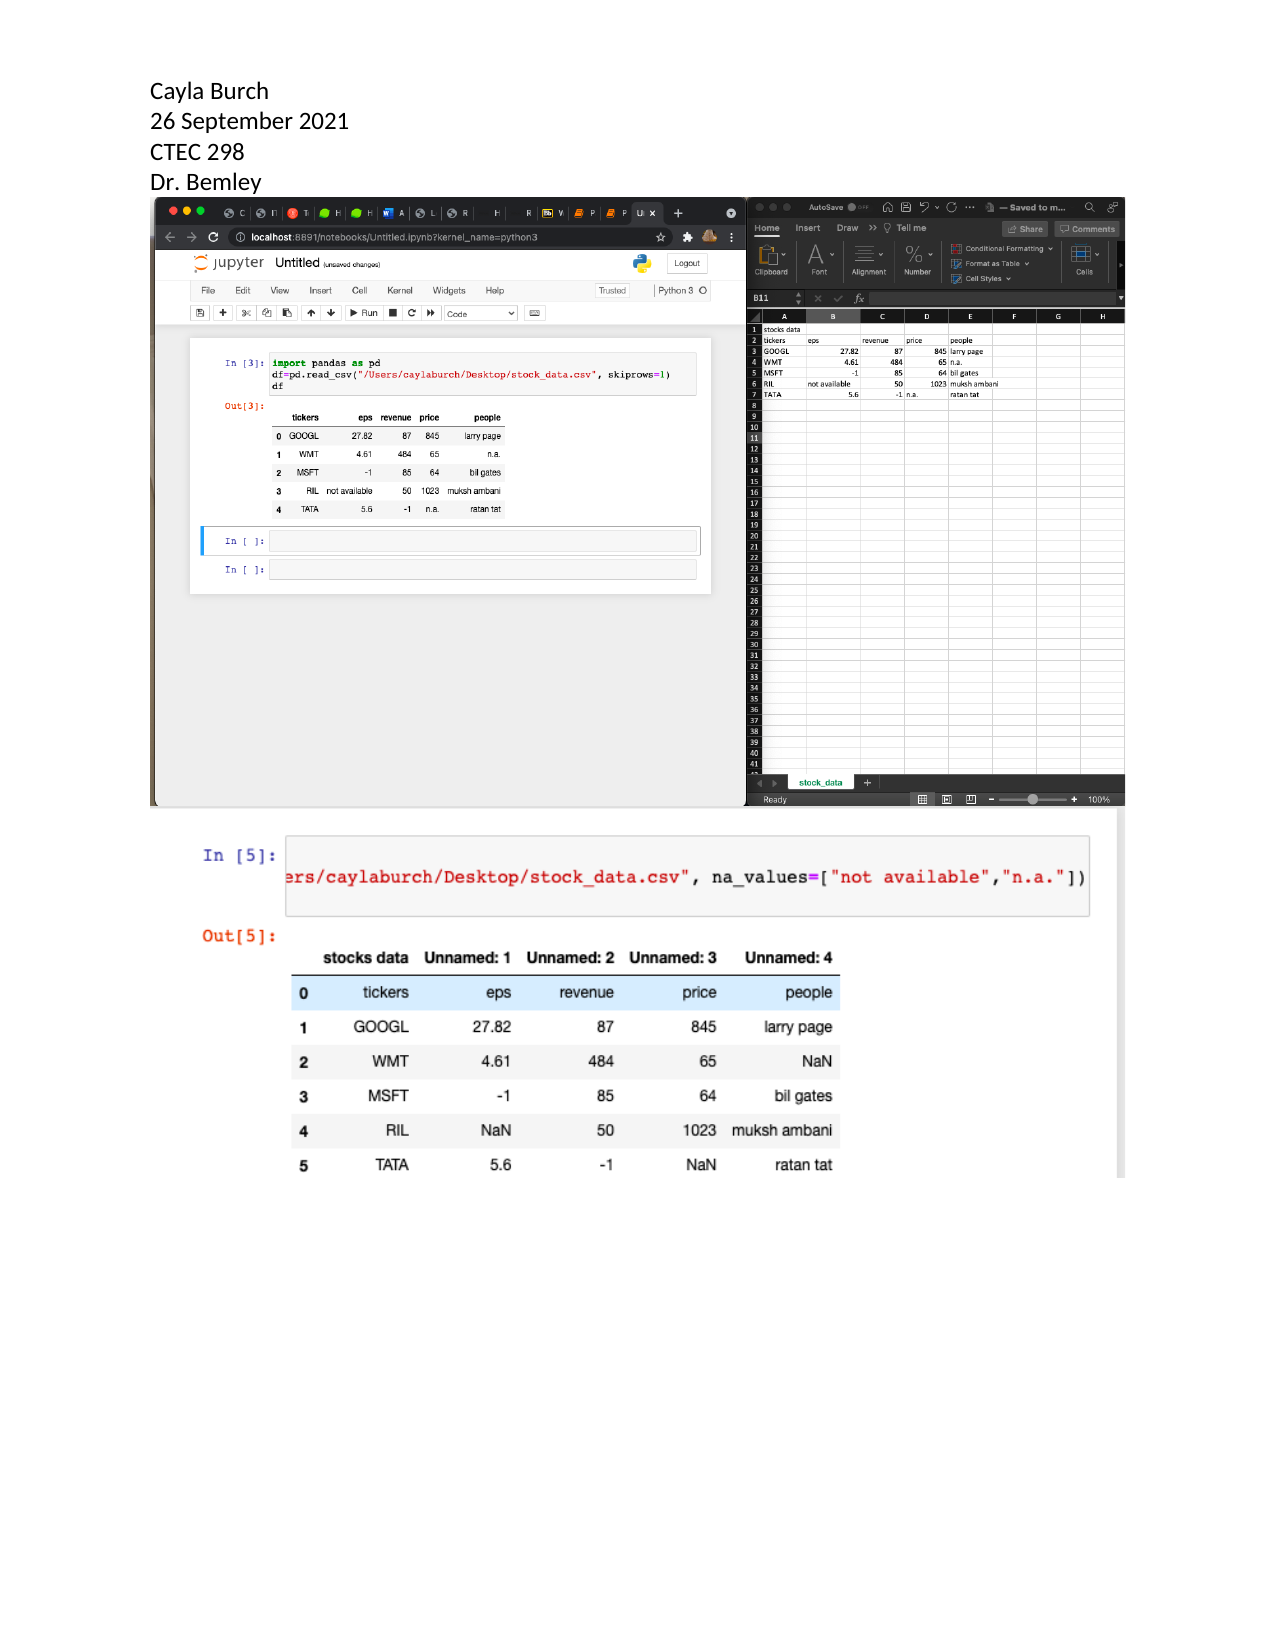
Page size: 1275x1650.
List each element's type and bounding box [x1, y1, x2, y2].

picture [150, 197, 1125, 1178]
